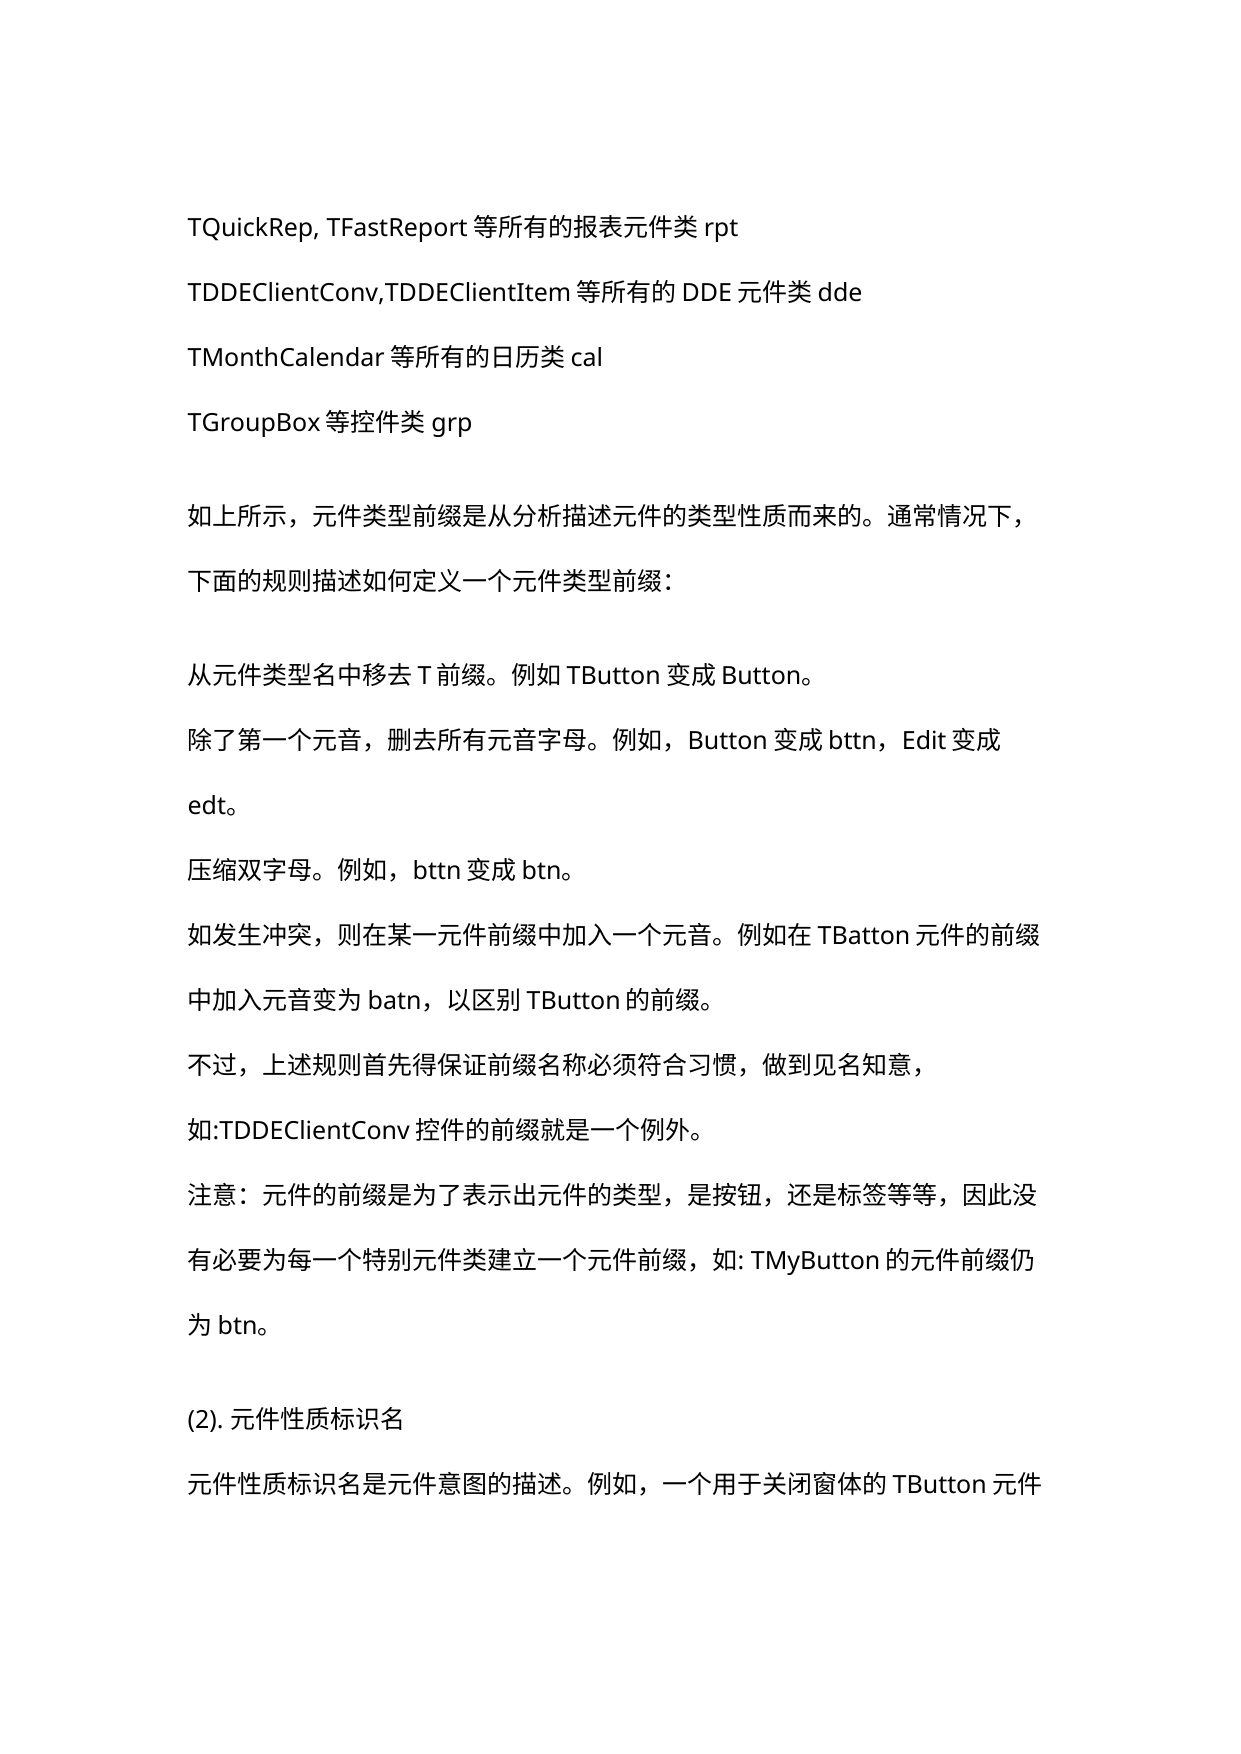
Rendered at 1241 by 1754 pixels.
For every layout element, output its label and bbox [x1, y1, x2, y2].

table_header [186, 162, 1051, 1517]
